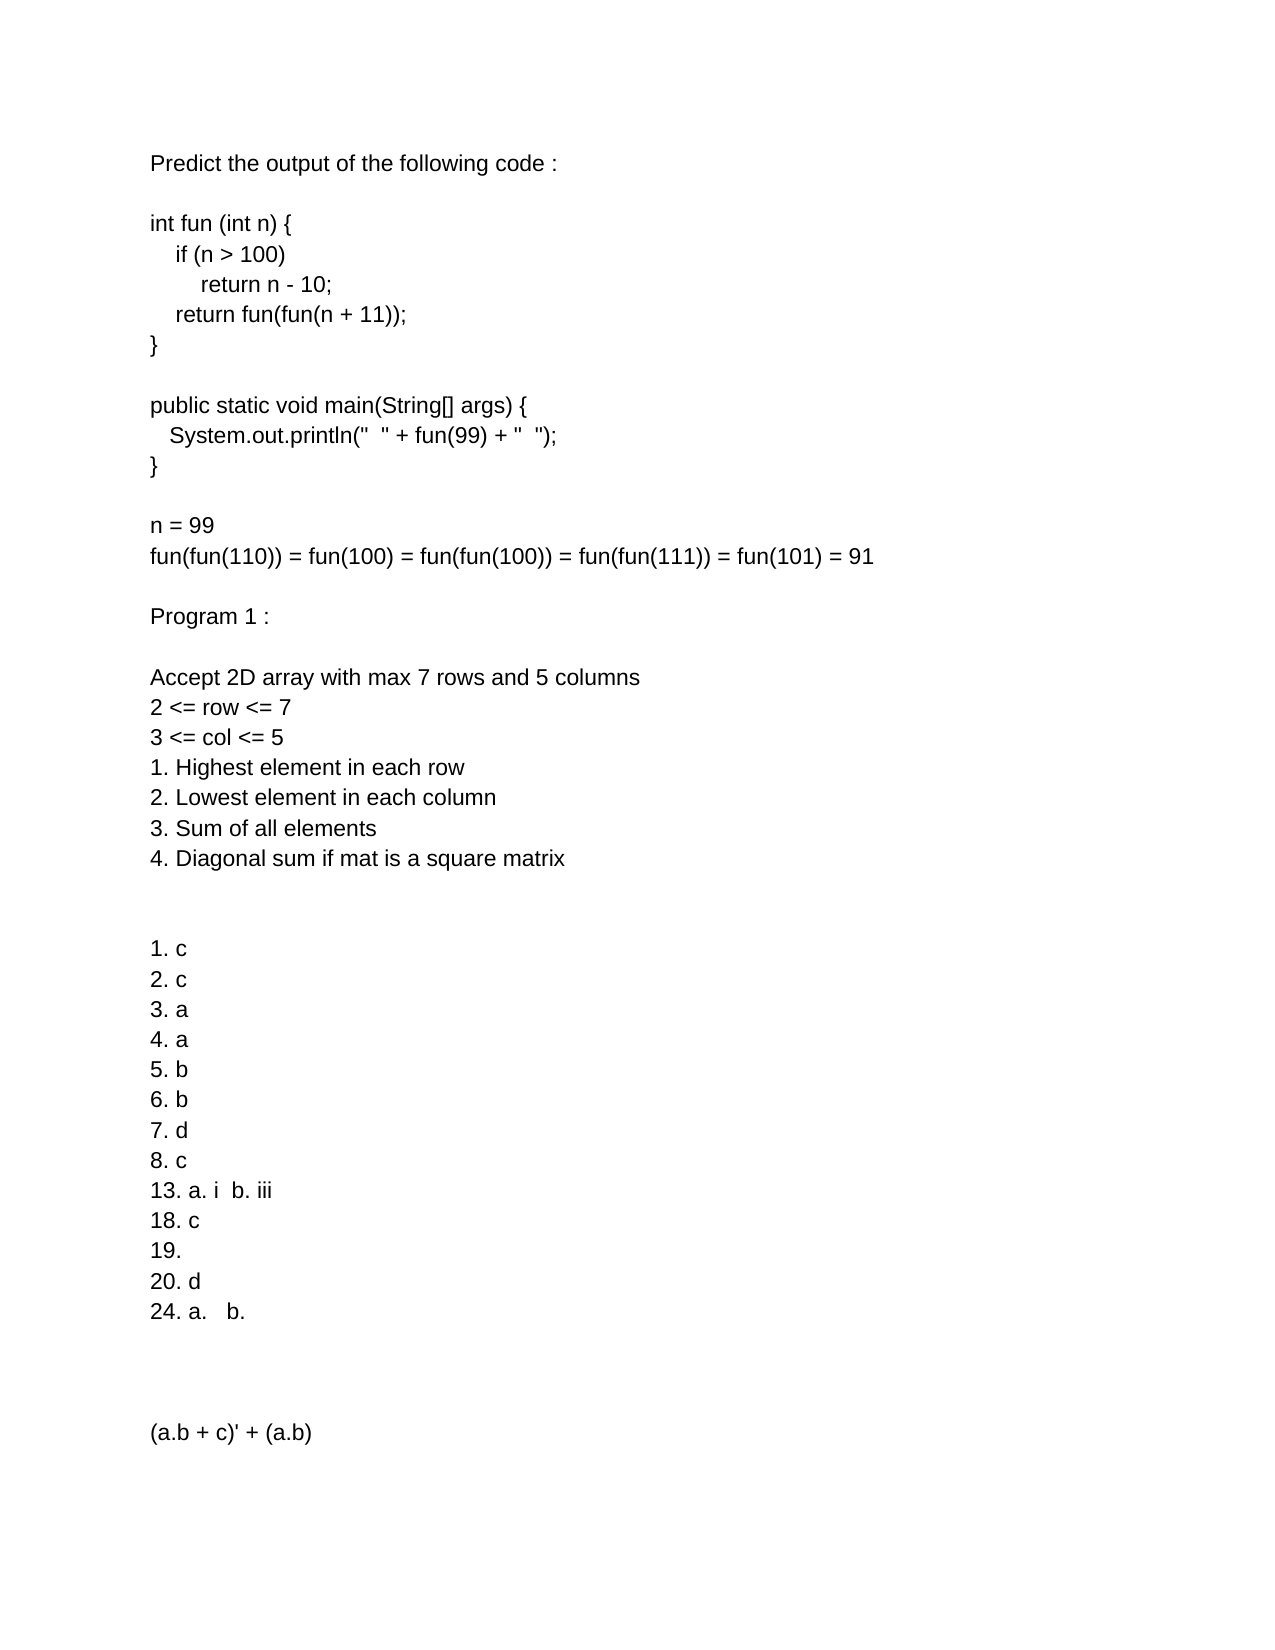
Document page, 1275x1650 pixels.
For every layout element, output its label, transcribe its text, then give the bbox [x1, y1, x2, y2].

text 5. b [150, 1056, 1125, 1083]
text 2 <= row <= 7 [150, 694, 1125, 720]
text 7. d [150, 1117, 1125, 1143]
text fun(fun(110)) = fun(100) = fun(fun(100)) = fun(fun(111)) = fun(101) = 91 [150, 543, 1125, 569]
text Predict the output of the following code : [150, 150, 1125, 176]
text 1. c [150, 935, 1125, 962]
text 13. a. i b. iii [150, 1177, 1125, 1203]
text } [150, 452, 1125, 478]
text 4. a [150, 1026, 1125, 1052]
text 8. c [150, 1147, 1125, 1173]
text } [150, 331, 1125, 358]
text return fun(fun(n + 11)); [150, 301, 1125, 327]
text 6. b [150, 1086, 1125, 1113]
text (a.b + c)' + (a.b) [150, 1419, 1125, 1445]
text 24. a. b. [150, 1298, 1125, 1324]
text 3 <= col <= 5 [150, 724, 1125, 750]
text int fun (int n) { [150, 210, 1125, 237]
text n = 99 [150, 512, 1125, 539]
text 4. Diagonal sum if mat is a square matrix [150, 845, 1125, 871]
text 2. c [150, 966, 1125, 992]
text 1. Highest element in each row [150, 754, 1125, 781]
text 2. Lowest element in each column [150, 784, 1125, 811]
text 18. c [150, 1207, 1125, 1234]
text return n - 10; [150, 271, 1125, 297]
text System.out.println(" " + fun(99) + " "); [150, 422, 1125, 448]
text 3. a [150, 996, 1125, 1022]
text Program 1 : [150, 603, 1125, 629]
text 3. Sum of all elements [150, 814, 1125, 841]
text Accept 2D array with max 7 rows and 5 columns [150, 663, 1125, 690]
text public static void main(String[] args) { [150, 392, 1125, 418]
text 19. [150, 1237, 1125, 1264]
text if (n > 100) [150, 241, 1125, 267]
text 20. d [150, 1268, 1125, 1294]
